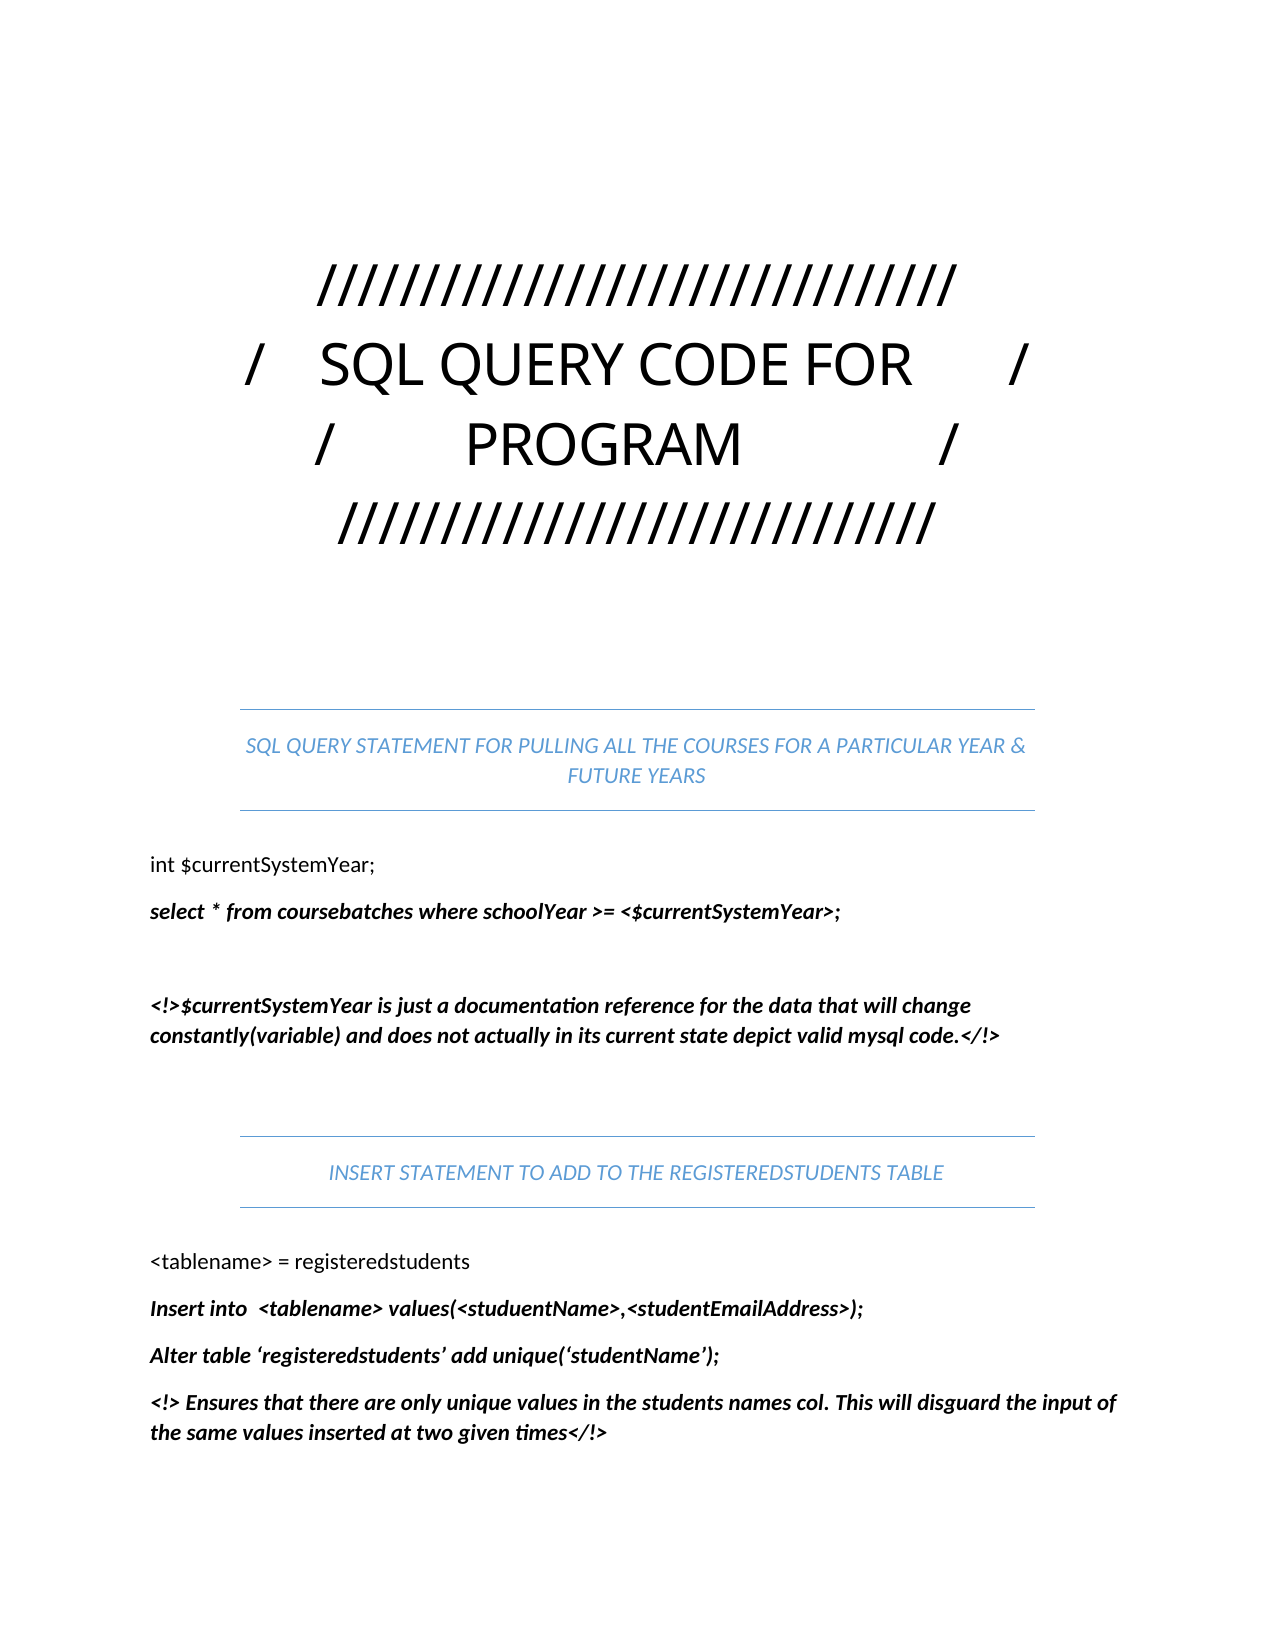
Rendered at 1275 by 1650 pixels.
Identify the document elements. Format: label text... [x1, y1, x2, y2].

text INSERT STATEMENT TO ADD TO THE REGISTEREDSTUDENTS TABLE [240, 1137, 1035, 1207]
title / SQL QUERY CODE FOR / [150, 323, 1125, 403]
text <!> Ensures that there are only unique values in the students names col. This will disguard the input of the same values inserted at two given times</!> [150, 1388, 1125, 1446]
title / PROGRAM / [150, 403, 1125, 482]
text select * from coursebatches where schoolYear >= <$currentSystemYear>; [150, 897, 1125, 925]
text SQL QUERY STATEMENT FOR PULLING ALL THE COURSES FOR A PARTICULAR YEAR & FUTURE YEARS [240, 710, 1035, 810]
text Insert into <tablename> values(<studuentName>,<studentEmailAddress>); [150, 1294, 1125, 1322]
text int $currentSystemYear; [150, 851, 1125, 878]
text <!>$currentSystemYear is just a documentation reference for the data that will change constantly(variable) and does not actually in its current state depict valid mysql code.</!> [150, 991, 1125, 1049]
title ///////////////////////////// [150, 482, 1125, 562]
text <tablename> = registeredstudents [150, 1247, 1125, 1275]
text Alter table ‘registeredstudents’ add unique(‘studentName’); [150, 1341, 1125, 1369]
title /////////////////////////////// [150, 244, 1125, 323]
